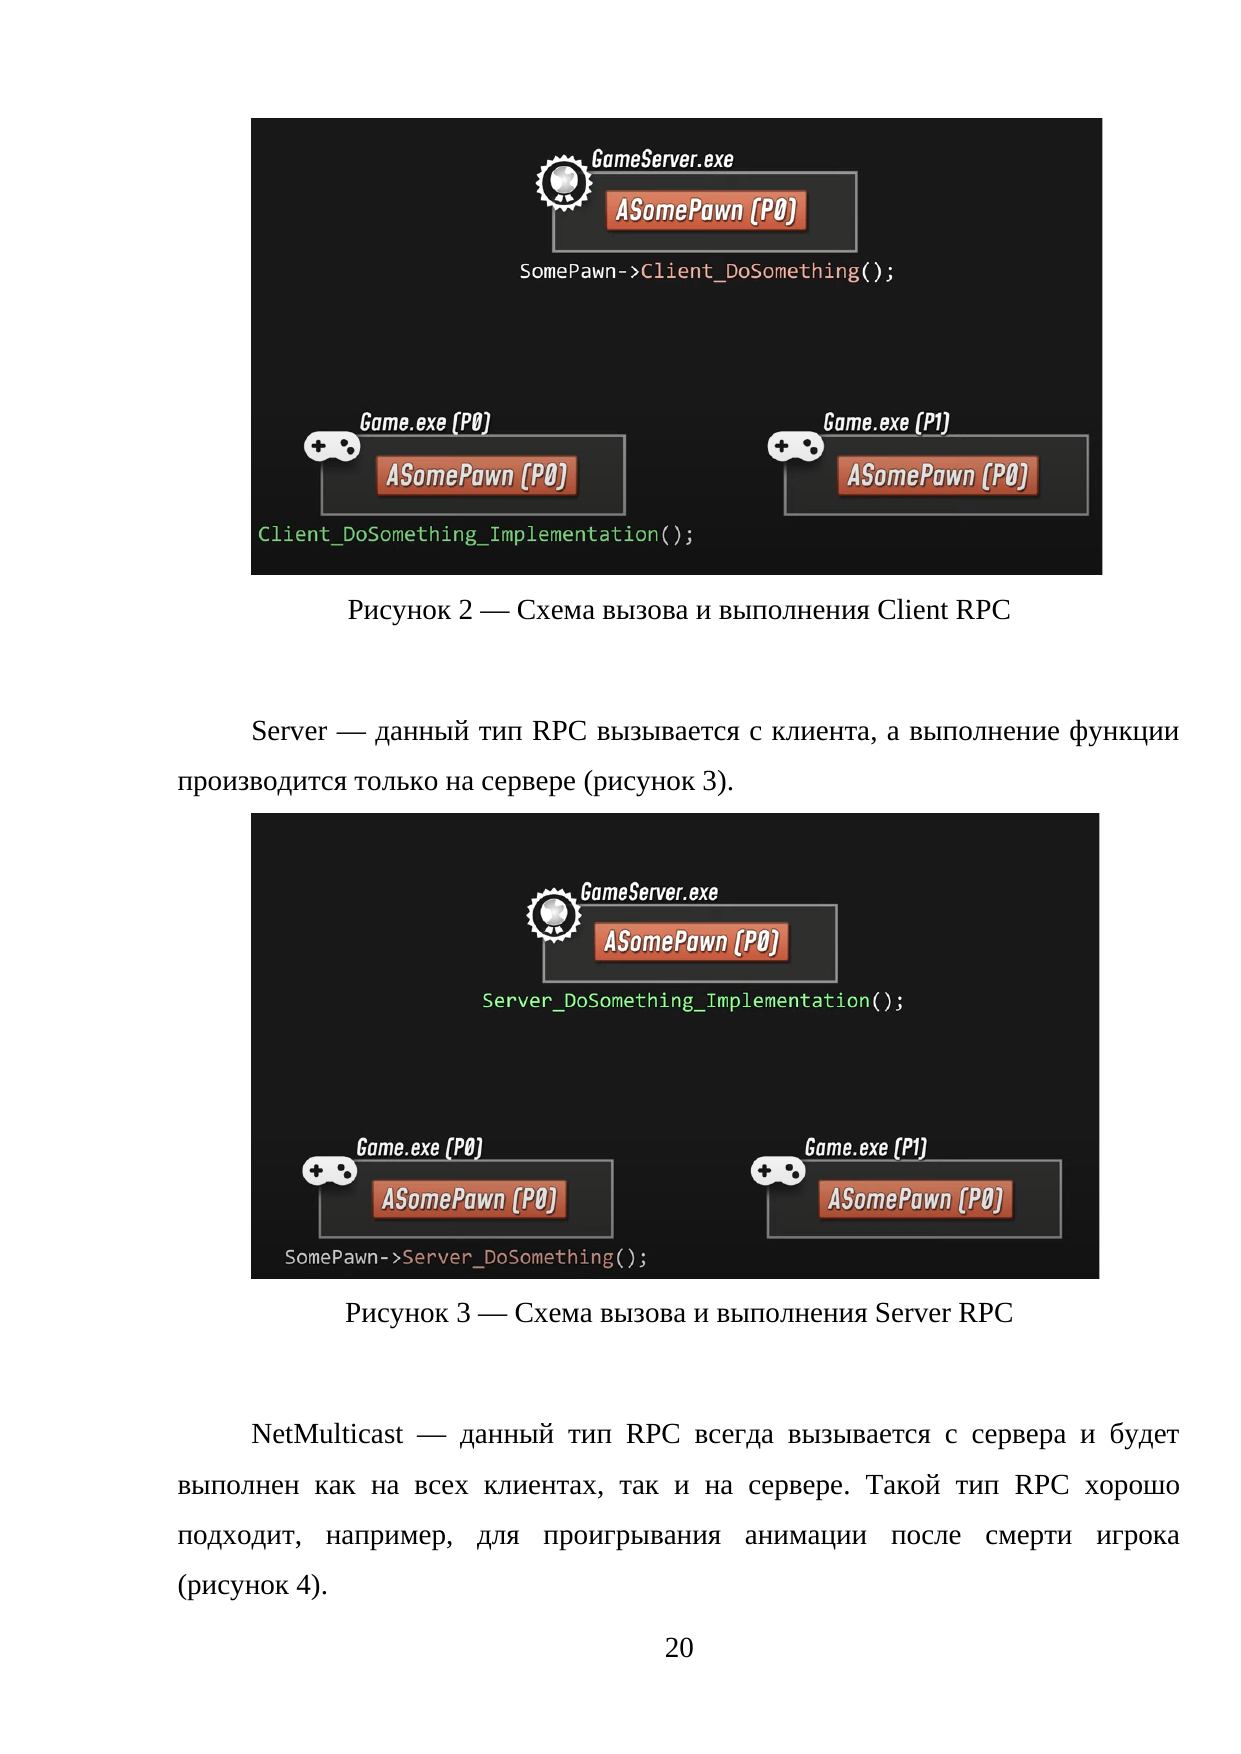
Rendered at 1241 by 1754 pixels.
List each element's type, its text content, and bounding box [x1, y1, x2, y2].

text Server — данный тип RPC вызывается с клиента, а выполнение функции производится только на сервере (рисунок 3). [177, 713, 1181, 797]
text NetMulticast — данный тип RPC всегда вызывается с сервера и будет выполнен как на всех клиентах, так и на сервере. Такой тип RPC хорошо подходит, например, для проигрывания анимации после смерти игрока (рисунок 4). [177, 1417, 1181, 1601]
picture [251, 813, 1100, 1279]
picture [251, 118, 1103, 575]
